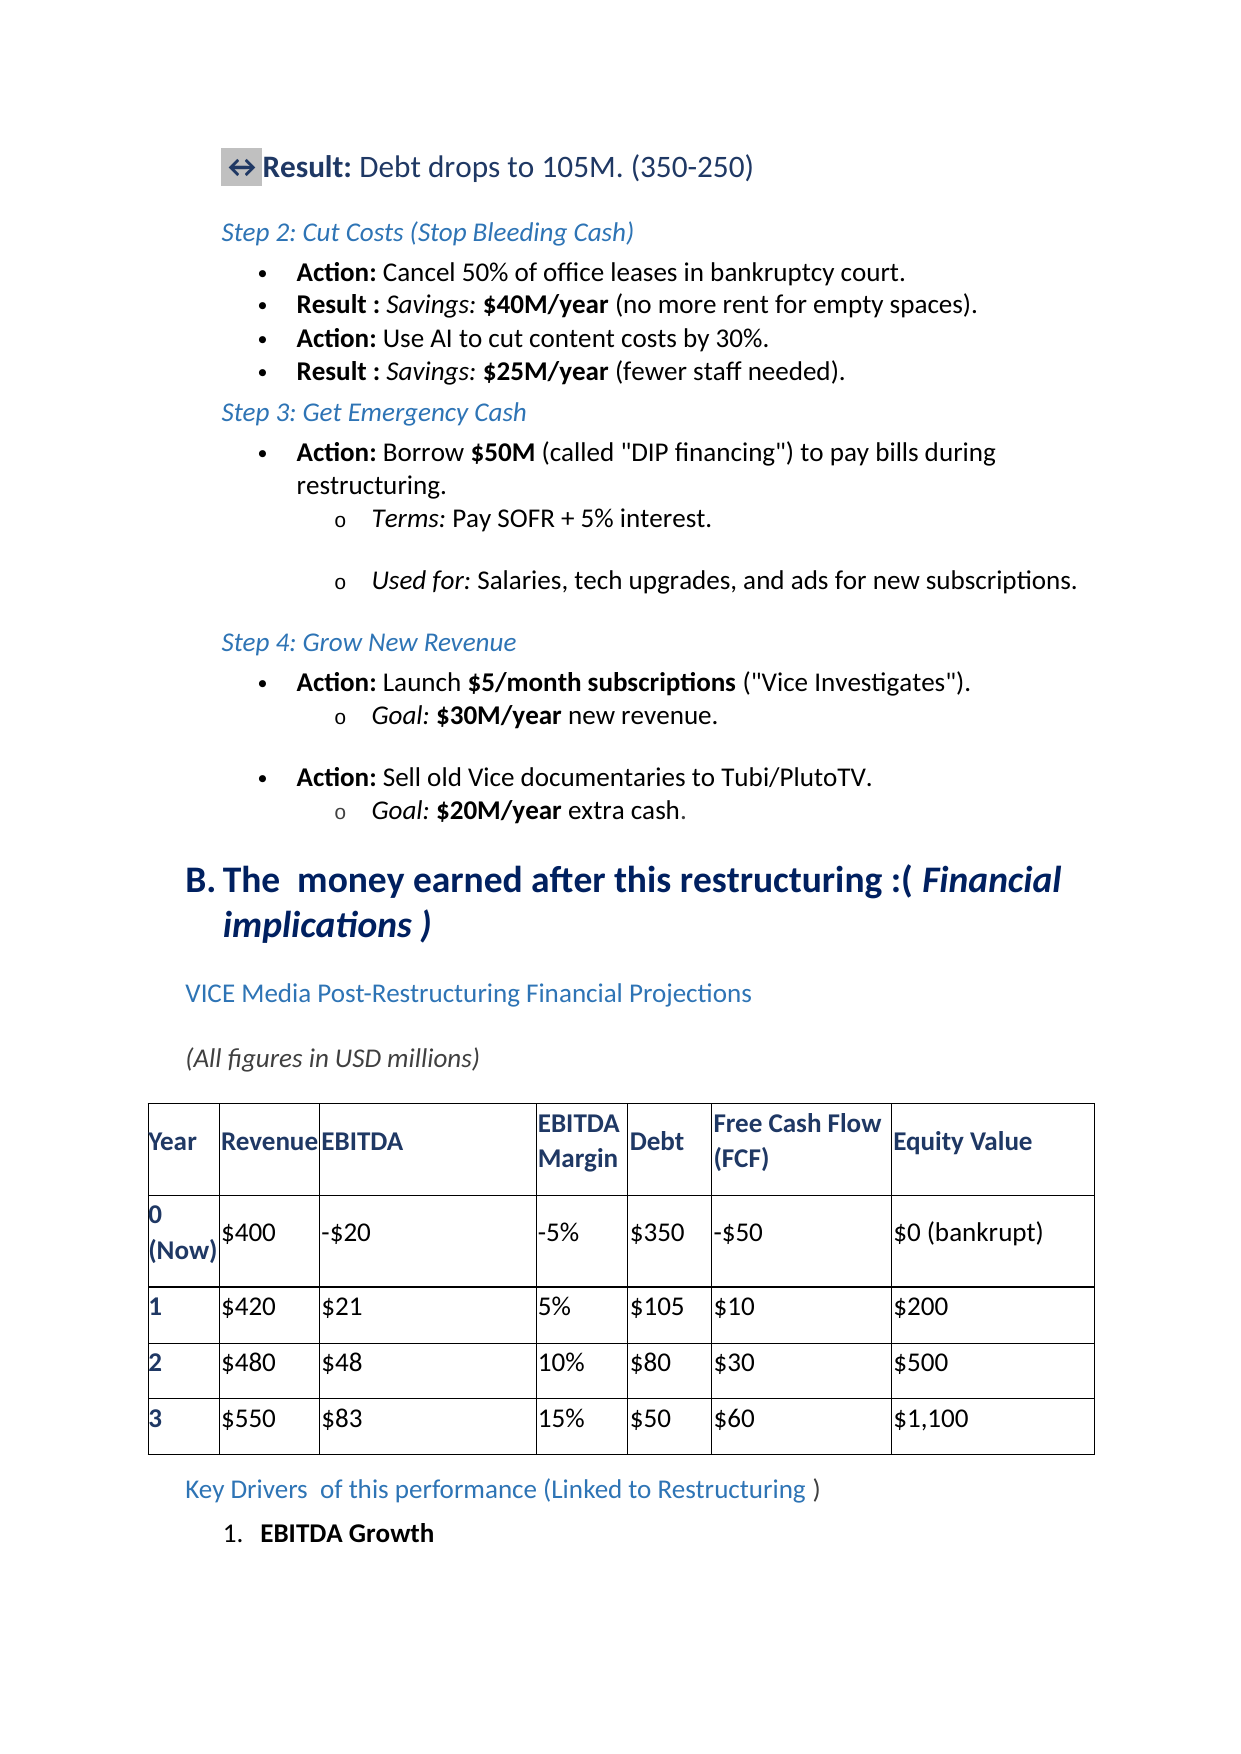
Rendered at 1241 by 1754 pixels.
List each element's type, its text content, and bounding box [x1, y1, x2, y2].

list The money earned after this restructuring :( Financial implications ) [185, 856, 1093, 947]
table_cell $1,100 [892, 1399, 1094, 1454]
table_cell $550 [220, 1399, 319, 1454]
table_cell 0 (Now) [149, 1196, 219, 1286]
list Action: Sell old Vice documentaries to Tubi/PlutoTV. [259, 760, 1093, 793]
table_cell 3 [149, 1399, 219, 1454]
subtitle Step 3: Get Emergency Cash [221, 395, 1093, 428]
table_cell 1 [149, 1288, 219, 1342]
list Action: Use AI to cut content costs by 30%. [259, 321, 1093, 354]
table_header Equity Value [892, 1104, 1094, 1195]
table_cell 2 [149, 1344, 219, 1398]
table_cell 5% [537, 1288, 627, 1342]
list Goal: $20M/year extra cash. [334, 793, 1093, 826]
table_header Year [149, 1104, 219, 1195]
table_header EBITDA Margin [537, 1104, 627, 1195]
table_cell $10 [712, 1288, 891, 1342]
table_header Debt [628, 1104, 711, 1195]
table_cell $0 (bankrupt) [892, 1196, 1094, 1286]
list Terms: Pay SOFR + 5% interest. [334, 501, 1093, 534]
table_cell $83 [320, 1399, 536, 1454]
table_cell $48 [320, 1344, 536, 1398]
table_header Free Cash Flow (FCF) [712, 1104, 891, 1195]
table_cell $21 [320, 1288, 536, 1342]
table_cell $30 [712, 1344, 891, 1398]
subtitle Step 2: Cut Costs (Stop Bleeding Cash) [221, 215, 1093, 248]
list Action: Launch $5/month subscriptions ("Vice Investigates"). [259, 665, 1093, 698]
table_header EBITDA [320, 1104, 536, 1195]
table_cell $105 [628, 1288, 711, 1342]
list Action: Borrow $50M (called "DIP financing") to pay bills during restructuring. [259, 435, 1093, 501]
table_cell $350 [628, 1196, 711, 1286]
subtitle Step 4: Grow New Revenue [221, 625, 1093, 658]
list Action: Cancel 50% of office leases in bankruptcy court. [259, 255, 1093, 288]
table_cell $200 [892, 1288, 1094, 1342]
table_cell $480 [220, 1344, 319, 1398]
table_cell 10% [537, 1344, 627, 1398]
text ↔Result: Debt drops to 105M. (350-250) [262, 148, 1093, 186]
text (All figures in USD millions) [185, 1041, 1093, 1074]
list EBITDA Growth [223, 1516, 1093, 1549]
list Result : Savings: $40M/year (no more rent for empty spaces). [259, 288, 1093, 321]
list Goal: $30M/year new revenue. [334, 698, 1093, 731]
table_header Revenue [220, 1104, 319, 1195]
table_cell -5% [537, 1196, 627, 1286]
table_cell $60 [712, 1399, 891, 1454]
table_cell 15% [537, 1399, 627, 1454]
table_cell $80 [628, 1344, 711, 1398]
list Used for: Salaries, tech upgrades, and ads for new subscriptions. [334, 563, 1093, 596]
table_cell $420 [220, 1288, 319, 1342]
table_cell $400 [220, 1196, 319, 1286]
table_cell -$50 [712, 1196, 891, 1286]
table_cell $500 [892, 1344, 1094, 1398]
subtitle Key Drivers of this performance (Linked to Restructuring ) [185, 1472, 1093, 1505]
list Result : Savings: $25M/year (fewer staff needed). [259, 354, 1093, 387]
table_cell -$20 [320, 1196, 536, 1286]
table_cell $50 [628, 1399, 711, 1454]
subtitle VICE Media Post-Restructuring Financial Projections [185, 976, 1093, 1009]
